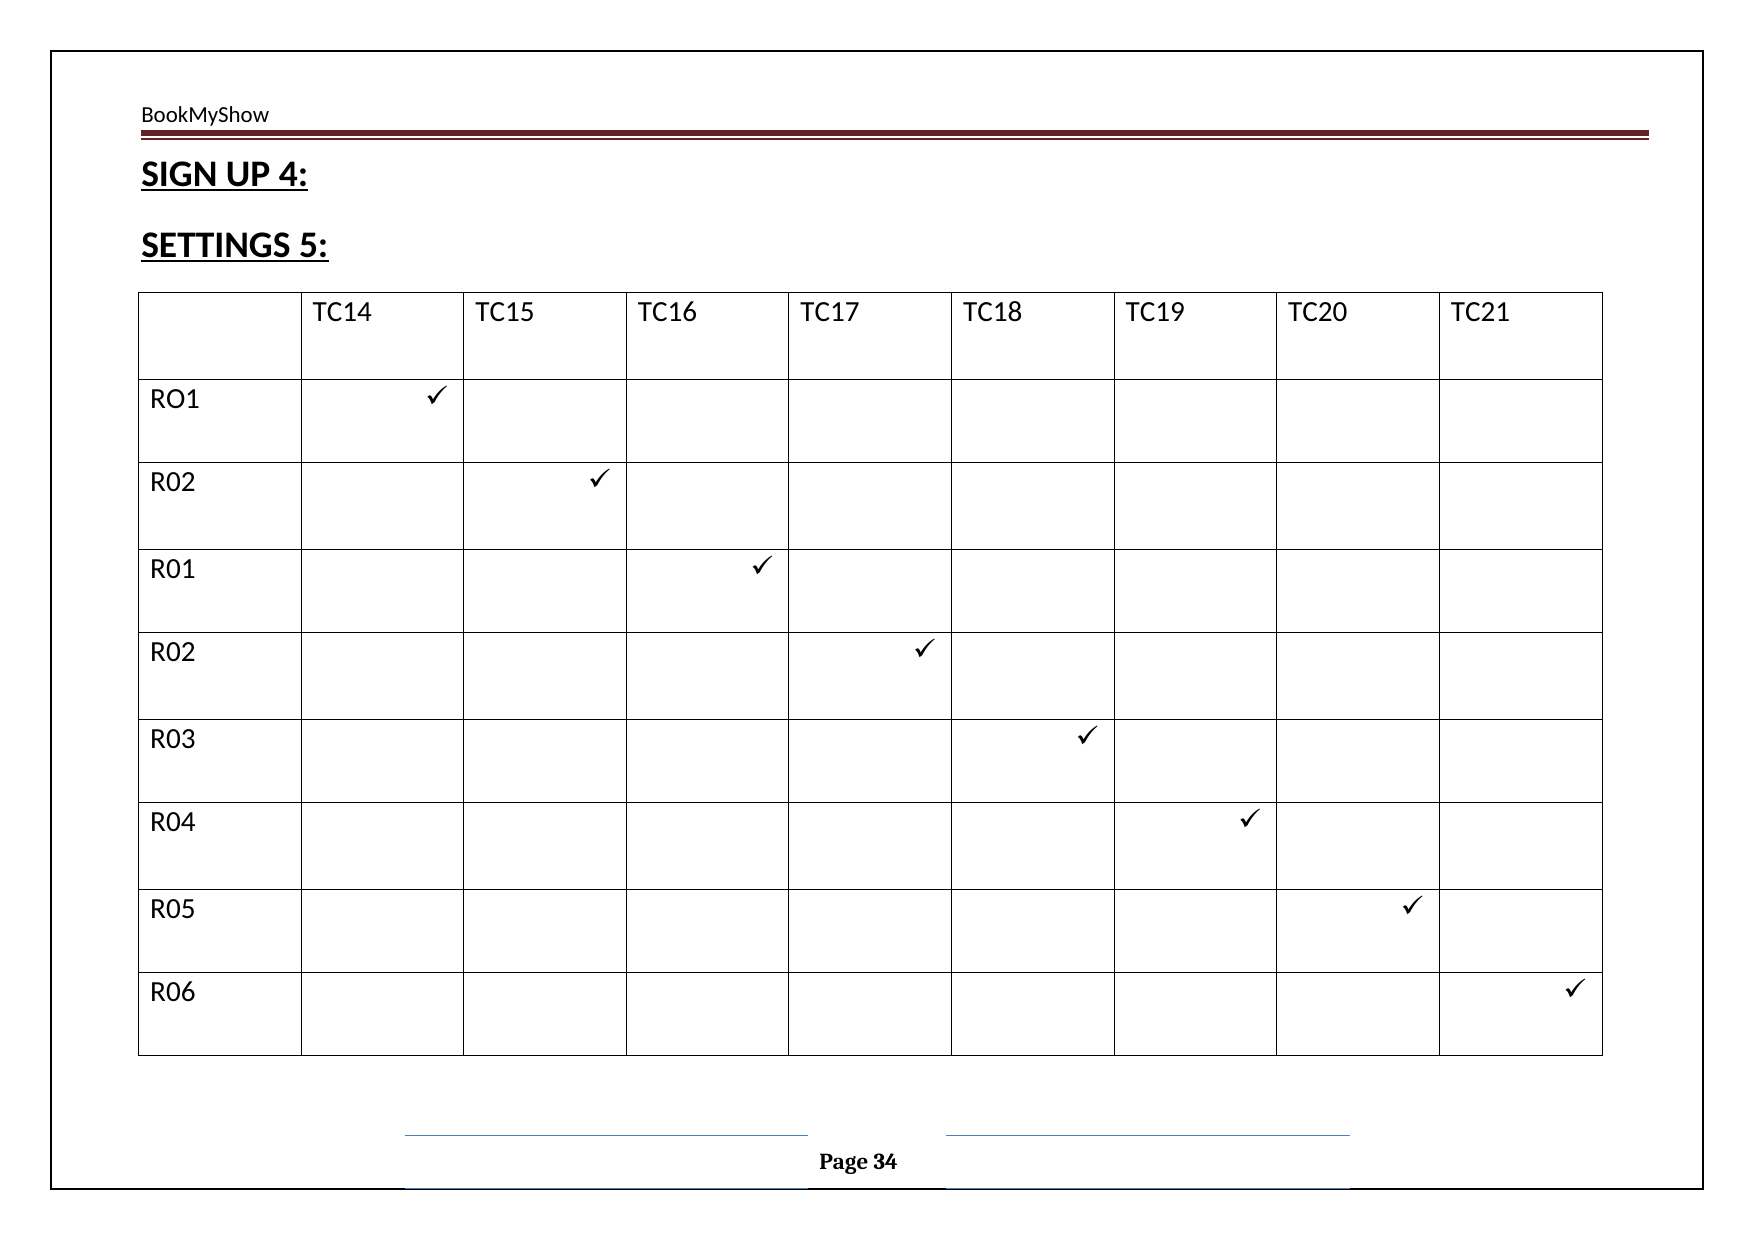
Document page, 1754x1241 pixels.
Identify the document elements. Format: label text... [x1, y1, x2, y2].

table_cell [302, 803, 463, 889]
table_cell [1277, 463, 1439, 549]
table_cell [302, 720, 463, 802]
table_cell [1440, 890, 1602, 972]
table_cell [1115, 973, 1276, 1055]
table_cell [952, 550, 1114, 632]
table_cell [952, 720, 1114, 802]
table_cell [464, 550, 626, 632]
table_cell [1277, 633, 1439, 719]
table_cell [789, 973, 951, 1055]
table_cell [627, 890, 788, 972]
table_cell [952, 890, 1114, 972]
table_cell [1440, 550, 1602, 632]
table_cell [952, 803, 1114, 889]
table_cell [302, 380, 463, 462]
table_cell R05 [139, 890, 301, 972]
table_header TC14 [302, 293, 463, 379]
text SIGN UP 4: [141, 150, 1649, 196]
table_cell [1277, 803, 1439, 889]
table_cell [464, 973, 626, 1055]
table_cell [302, 973, 463, 1055]
table_header TC21 [1440, 293, 1602, 379]
table_cell [1440, 803, 1602, 889]
table_cell [789, 550, 951, 632]
table_cell [1115, 550, 1276, 632]
table_cell [1277, 890, 1439, 972]
table_cell [1115, 463, 1276, 549]
table_header [139, 293, 301, 379]
table_cell [627, 973, 788, 1055]
table_cell [1277, 550, 1439, 632]
table_cell [627, 380, 788, 462]
table_cell [1277, 720, 1439, 802]
table_cell [302, 890, 463, 972]
table_header TC18 [952, 293, 1114, 379]
table_cell [1440, 380, 1602, 462]
table_cell [1115, 633, 1276, 719]
table_cell R06 [139, 973, 301, 1055]
table_cell R01 [139, 550, 301, 632]
table_cell [952, 380, 1114, 462]
table_cell RO1 [139, 380, 301, 462]
table_cell [952, 973, 1114, 1055]
table_cell [627, 633, 788, 719]
table_cell [1115, 890, 1276, 972]
text SETTINGS 5: [141, 221, 1649, 267]
table_cell [789, 890, 951, 972]
table_cell [302, 550, 463, 632]
table_cell [1440, 720, 1602, 802]
table_cell [464, 633, 626, 719]
table_cell R02 [139, 633, 301, 719]
table_header TC19 [1115, 293, 1276, 379]
table_cell [1440, 633, 1602, 719]
table_header TC15 [464, 293, 626, 379]
table_header TC20 [1277, 293, 1439, 379]
table_cell [1440, 463, 1602, 549]
table_cell [627, 720, 788, 802]
table_cell [789, 803, 951, 889]
table_cell [1277, 973, 1439, 1055]
table_cell [1115, 720, 1276, 802]
table_cell [627, 803, 788, 889]
table_cell [952, 633, 1114, 719]
table_cell [464, 720, 626, 802]
table_header TC17 [789, 293, 951, 379]
table_cell [464, 803, 626, 889]
table_cell [1277, 380, 1439, 462]
table_cell R03 [139, 720, 301, 802]
table_cell [464, 380, 626, 462]
table_cell [1115, 803, 1276, 889]
table_cell [789, 380, 951, 462]
table_cell [1440, 973, 1602, 1055]
table_cell [464, 463, 626, 549]
table_cell [789, 463, 951, 549]
table_cell [952, 463, 1114, 549]
table_cell [302, 633, 463, 719]
table_cell [302, 463, 463, 549]
table_cell [789, 720, 951, 802]
table_header TC16 [627, 293, 788, 379]
table_cell [627, 550, 788, 632]
table_cell [464, 890, 626, 972]
table_cell R02 [139, 463, 301, 549]
table_cell [1115, 380, 1276, 462]
table_cell R04 [139, 803, 301, 889]
table_cell [789, 633, 951, 719]
table_cell [627, 463, 788, 549]
